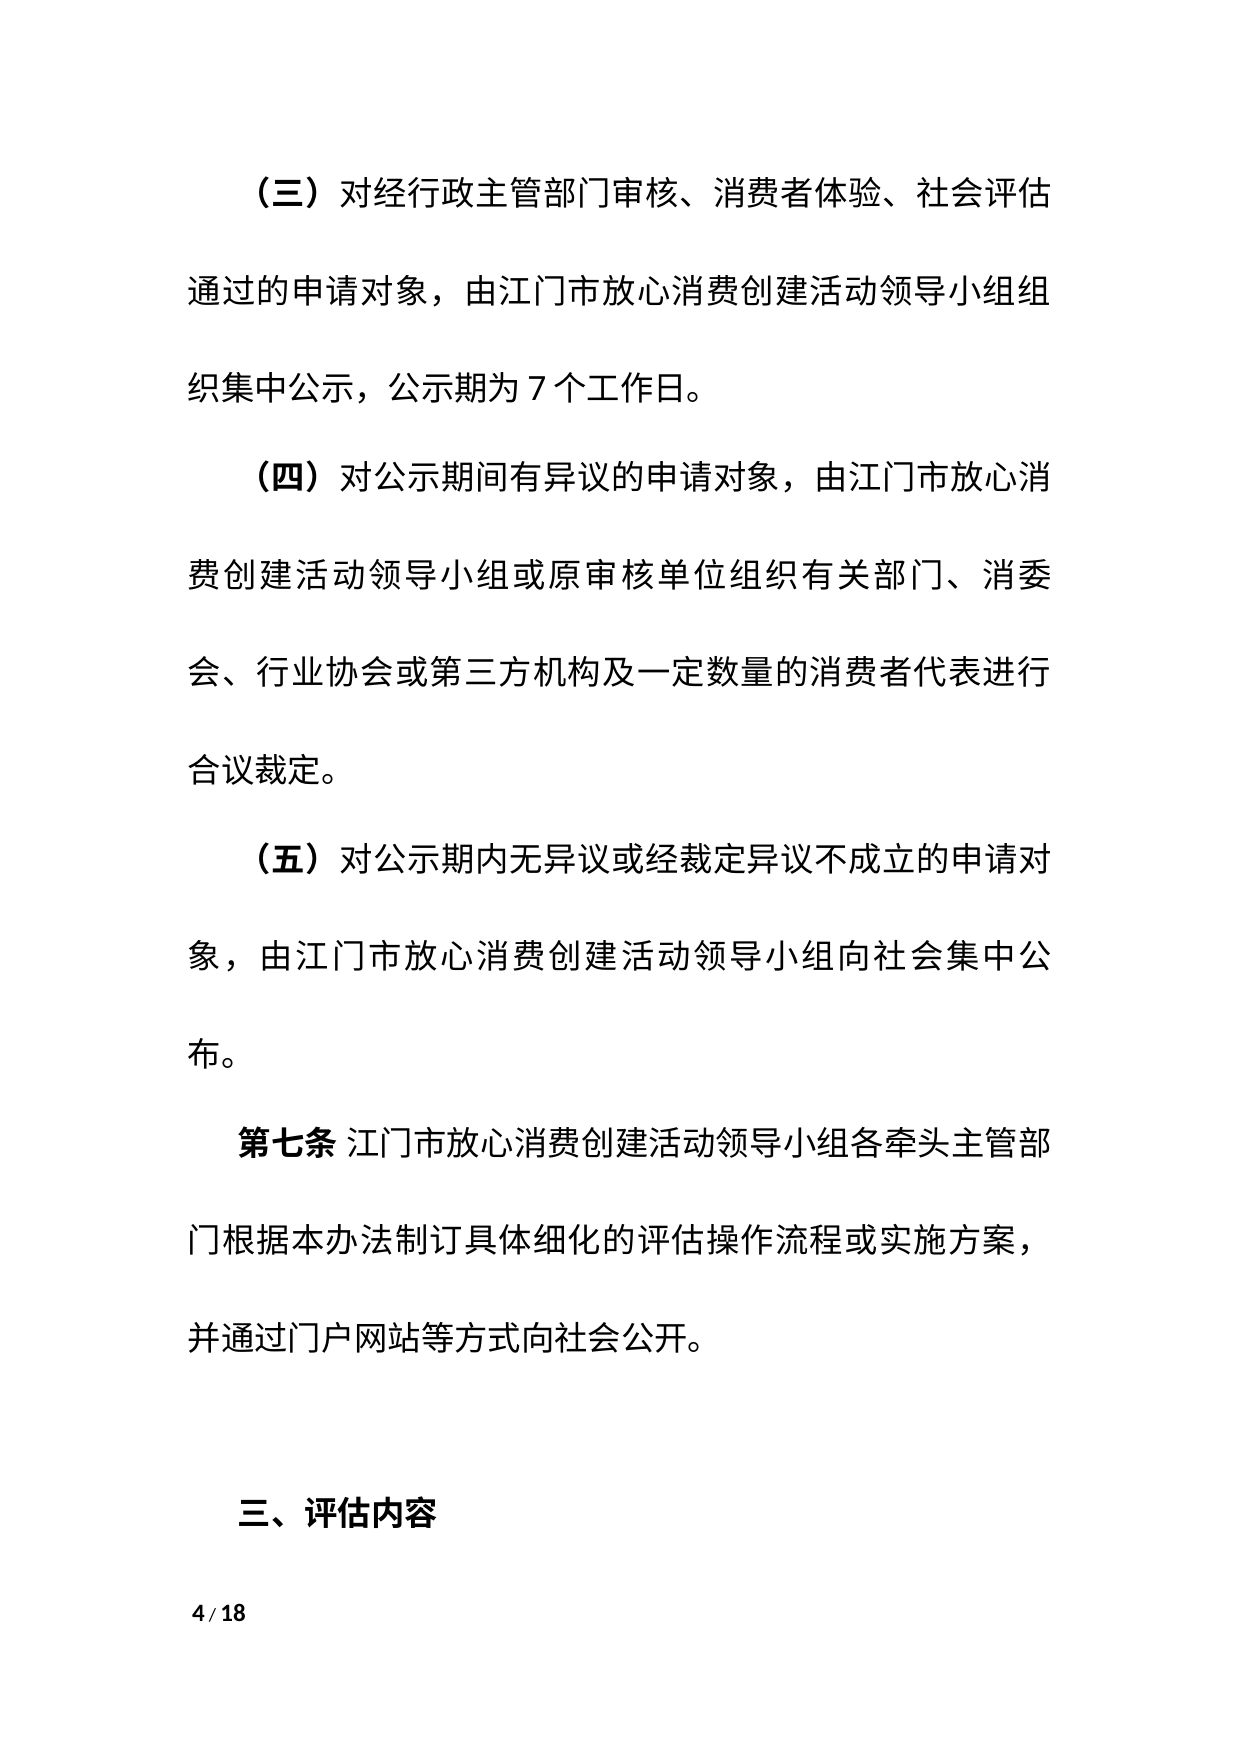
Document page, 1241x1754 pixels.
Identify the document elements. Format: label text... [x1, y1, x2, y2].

text 第七条 江门市放心消费创建活动领导小组各牵头主管部门根据本办法制订具体细化的评估操作流程或实施方案，并通过门户网站等方式向社会公开。 [187, 1108, 1053, 1368]
text （三）对经行政主管部门审核、消费者体验、社会评估通过的申请对象，由江门市放心消费创建活动领导小组组织集中公示，公示期为7个工作日。 [187, 158, 1053, 418]
text （四）对公示期间有异议的申请对象，由江门市放心消费创建活动领导小组或原审核单位组织有关部门、消委会、行业协会或第三方机构及一定数量的消费者代表进行合议裁定。 [187, 443, 1053, 800]
text （五）对公示期内无异议或经裁定异议不成立的申请对象，由江门市放心消费创建活动领导小组向社会集中公布。 [187, 824, 1053, 1084]
text 三、评估内容 [187, 1479, 1053, 1544]
